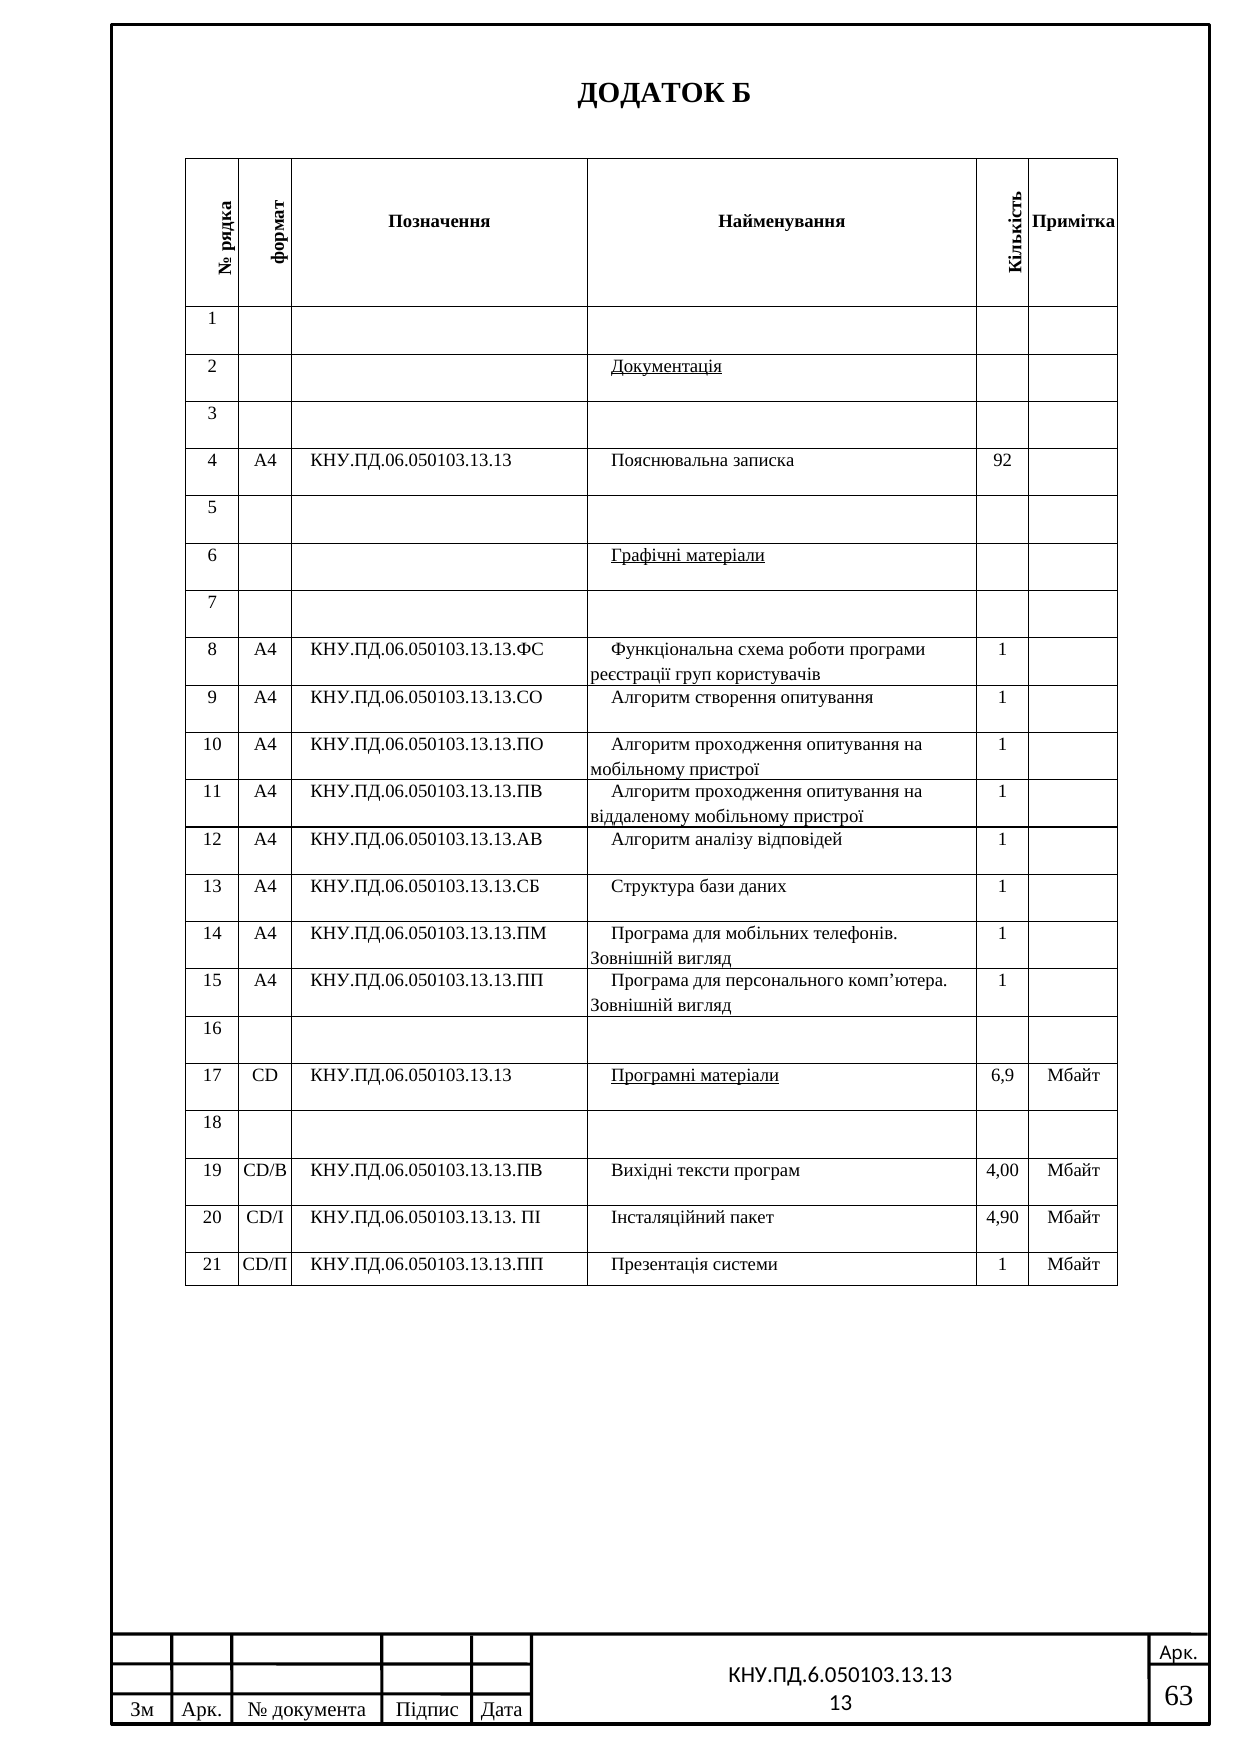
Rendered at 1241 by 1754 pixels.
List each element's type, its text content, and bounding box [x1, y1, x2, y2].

table_cell [239, 355, 291, 401]
table_cell Структура бази даних [588, 875, 976, 921]
table_cell Алгоритм створення опитування [588, 686, 976, 732]
table_cell 92 [977, 449, 1028, 495]
table_cell 1 [977, 1253, 1028, 1284]
table_cell [292, 544, 587, 590]
table_cell 8 [186, 638, 238, 684]
table_cell [239, 307, 291, 353]
table_cell А4 [239, 922, 291, 968]
table_cell 15 [186, 969, 238, 1016]
table_cell А4 [239, 449, 291, 495]
table_cell 3 [186, 402, 238, 448]
table_cell [239, 544, 291, 590]
table_cell КНУ.ПД.06.050103.13.13.ПП [292, 969, 587, 1016]
table_cell [292, 402, 587, 448]
table_cell А4 [239, 686, 291, 732]
table_cell 4,90 [977, 1206, 1028, 1252]
table_cell [588, 1111, 976, 1157]
table_cell [977, 496, 1028, 543]
table_cell А4 [239, 969, 291, 1016]
table_cell Програма для мобільних телефонів. Зовнішній вигляд [588, 922, 976, 968]
table_cell [292, 1111, 587, 1157]
table_cell Програма для персонального комп’ютера. Зовнішній вигляд [588, 969, 976, 1016]
table_cell [1029, 638, 1117, 684]
table_header Примітка [1029, 159, 1117, 306]
table_cell [1029, 591, 1117, 637]
table_cell КНУ.ПД.06.050103.13.13.ПО [292, 733, 587, 779]
table_cell [1029, 1017, 1117, 1063]
table_cell КНУ.ПД.06.050103.13.13.СБ [292, 875, 587, 921]
table_header Найменування [588, 159, 976, 306]
table_cell КНУ.ПД.06.050103.13.13 [292, 1064, 587, 1110]
table_cell КНУ.ПД.06.050103.13.13.АВ [292, 828, 587, 874]
table_cell Мбайт [1029, 1064, 1117, 1110]
table_cell Документація [588, 355, 976, 401]
table_cell Інсталяційний пакет [588, 1206, 976, 1252]
table_cell 6 [186, 544, 238, 590]
table_cell CD/П [239, 1253, 291, 1284]
table_cell [1029, 733, 1117, 779]
table_cell 1 [977, 686, 1028, 732]
table_cell КНУ.ПД.06.050103.13.13.ПВ [292, 780, 587, 826]
table_cell [292, 355, 587, 401]
table_cell 4,00 [977, 1159, 1028, 1205]
table_cell [977, 355, 1028, 401]
table_cell [1029, 1111, 1117, 1157]
table_header формат [239, 159, 291, 306]
table_cell 1 [977, 875, 1028, 921]
table_cell 20 [186, 1206, 238, 1252]
table_cell [588, 307, 976, 353]
table_cell КНУ.ПД.06.050103.13.13.ФС [292, 638, 587, 684]
table_cell [239, 1017, 291, 1063]
table_cell [292, 1017, 587, 1063]
table_cell 1 [186, 307, 238, 353]
table_cell [1029, 544, 1117, 590]
table_cell 2 [186, 355, 238, 401]
table_cell 14 [186, 922, 238, 968]
table_cell [239, 591, 291, 637]
table_cell 1 [977, 733, 1028, 779]
table_cell [292, 591, 587, 637]
table_cell [239, 402, 291, 448]
table_cell [292, 307, 587, 353]
table_cell [239, 496, 291, 543]
table_cell 5 [186, 496, 238, 543]
table_cell Пояснювальна записка [588, 449, 976, 495]
table_header Позначення [292, 159, 587, 306]
table_cell А4 [239, 638, 291, 684]
table_cell [1029, 355, 1117, 401]
table_cell Функціональна схема роботи програми реєстрації груп користувачів [588, 638, 976, 684]
table_cell Мбайт [1029, 1253, 1117, 1284]
table_cell 17 [186, 1064, 238, 1110]
table_cell 7 [186, 591, 238, 637]
table_cell [292, 496, 587, 543]
table_cell 4 [186, 449, 238, 495]
table_cell [1029, 969, 1117, 1016]
table_cell [977, 307, 1028, 353]
table_cell 1 [977, 638, 1028, 684]
table_cell [1029, 402, 1117, 448]
table_cell [1029, 686, 1117, 732]
table_cell 21 [186, 1253, 238, 1284]
table_cell [588, 496, 976, 543]
table_cell 18 [186, 1111, 238, 1157]
table_cell Вихідні тексти програм [588, 1159, 976, 1205]
table_cell Програмні матеріали [588, 1064, 976, 1110]
table_cell 11 [186, 780, 238, 826]
table_cell Алгоритм аналізу відповідей [588, 828, 976, 874]
table_cell Алгоритм проходження опитування на мобільному пристрої програми [588, 733, 976, 779]
table_cell Алгоритм проходження опитування на віддаленому мобільному пристрої [588, 780, 976, 826]
table_cell 10 [186, 733, 238, 779]
table_cell КНУ.ПД.06.050103.13.13. ПІ [292, 1206, 587, 1252]
table_cell 12 [186, 828, 238, 874]
table_cell CD/І [239, 1206, 291, 1252]
table_cell [977, 402, 1028, 448]
table_cell 1 [977, 922, 1028, 968]
table_cell [239, 1111, 291, 1157]
table_cell КНУ.ПД.06.050103.13.13.ПП [292, 1253, 587, 1284]
table_cell А4 [239, 733, 291, 779]
table_cell А4 [239, 875, 291, 921]
table_cell КНУ.ПД.06.050103.13.13.ПМ [292, 922, 587, 968]
table_header Кількість [977, 159, 1028, 306]
table_cell КНУ.ПД.06.050103.13.13.ПВ [292, 1159, 587, 1205]
table_cell А4 [239, 780, 291, 826]
table_cell [1029, 449, 1117, 495]
table_cell 1 [977, 969, 1028, 1016]
table_cell 9 [186, 686, 238, 732]
table_cell А4 [239, 828, 291, 874]
table_cell КНУ.ПД.06.050103.13.13 [292, 449, 587, 495]
table_cell [1029, 875, 1117, 921]
table_cell 6,9 [977, 1064, 1028, 1110]
table_cell 16 [186, 1017, 238, 1063]
table_cell Графічні матеріали [588, 544, 976, 590]
table_cell КНУ.ПД.06.050103.13.13.СО [292, 686, 587, 732]
table_cell [977, 1017, 1028, 1063]
table_cell [1029, 828, 1117, 874]
table_cell [1029, 307, 1117, 353]
table_cell [588, 591, 976, 637]
subtitle ДОДАТОК Б [136, 75, 1193, 109]
table_cell [1029, 496, 1117, 543]
table_cell Мбайт [1029, 1159, 1117, 1205]
table_cell 19 [186, 1159, 238, 1205]
table_cell 13 [186, 875, 238, 921]
table_cell [1029, 780, 1117, 826]
table_cell [977, 591, 1028, 637]
table_cell [588, 1017, 976, 1063]
table_cell 1 [977, 780, 1028, 826]
table_cell 1 [977, 828, 1028, 874]
table_cell [1029, 922, 1117, 968]
table_cell [977, 544, 1028, 590]
table_cell [588, 402, 976, 448]
table_cell [977, 1111, 1028, 1157]
table_cell Мбайт [1029, 1206, 1117, 1252]
table_header № рядка [186, 159, 238, 306]
table_cell CD [239, 1064, 291, 1110]
table_cell Презентація системи [588, 1253, 976, 1284]
table_cell CD/В [239, 1159, 291, 1205]
